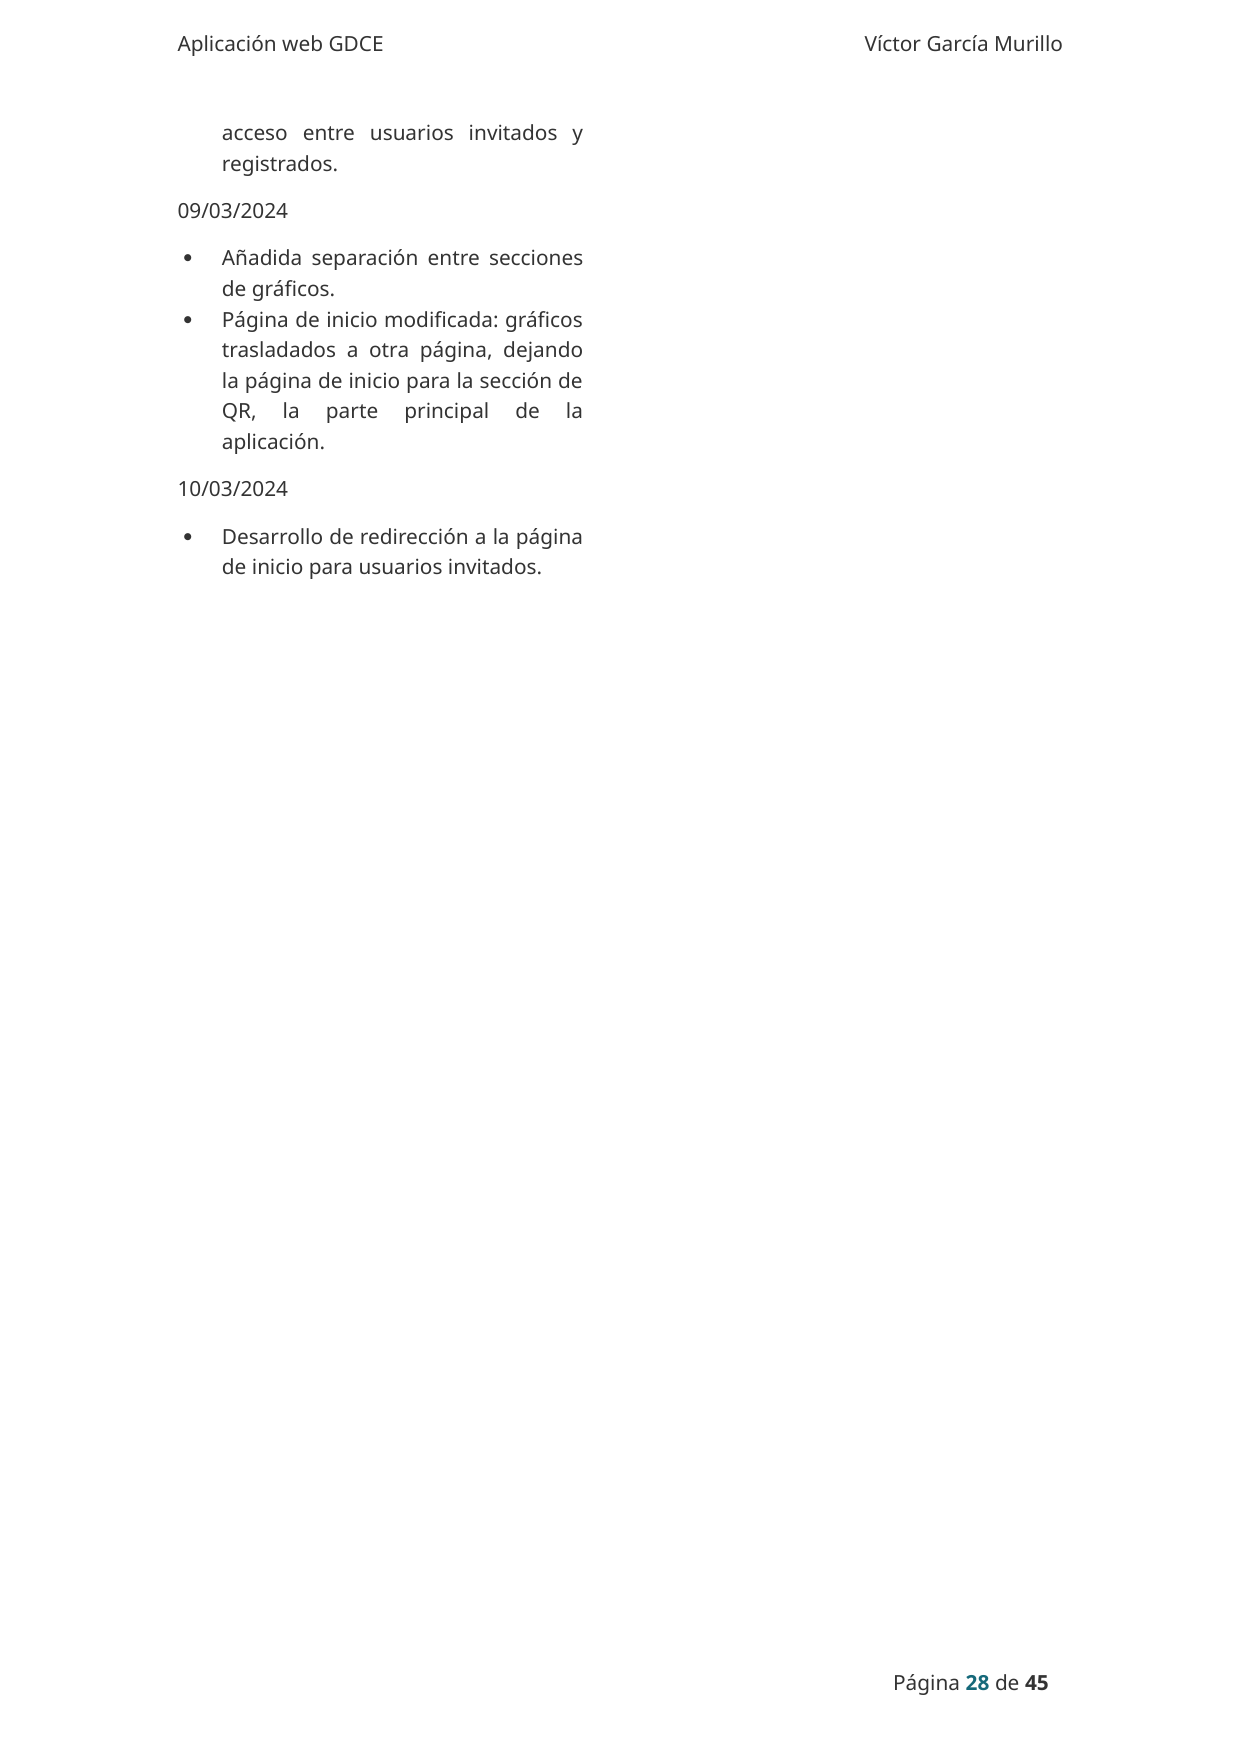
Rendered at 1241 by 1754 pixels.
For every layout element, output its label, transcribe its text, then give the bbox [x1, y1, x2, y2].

list Añadida separación entre secciones de gráficos. [184, 243, 583, 302]
text 10/03/2024 [177, 474, 583, 503]
list Página de inicio modificada: gráficos trasladados a otra página, dejando la página de inicio para la sección de QR, la parte principal de la aplicación. [184, 305, 583, 456]
text 09/03/2024 [177, 196, 583, 224]
list Ajuste en la visualización de items del encabezado para diferenciar acceso entre usuarios invitados y registrados. [184, 118, 583, 177]
list Desarrollo de redirección a la página de inicio para usuarios invitados. [184, 522, 583, 581]
